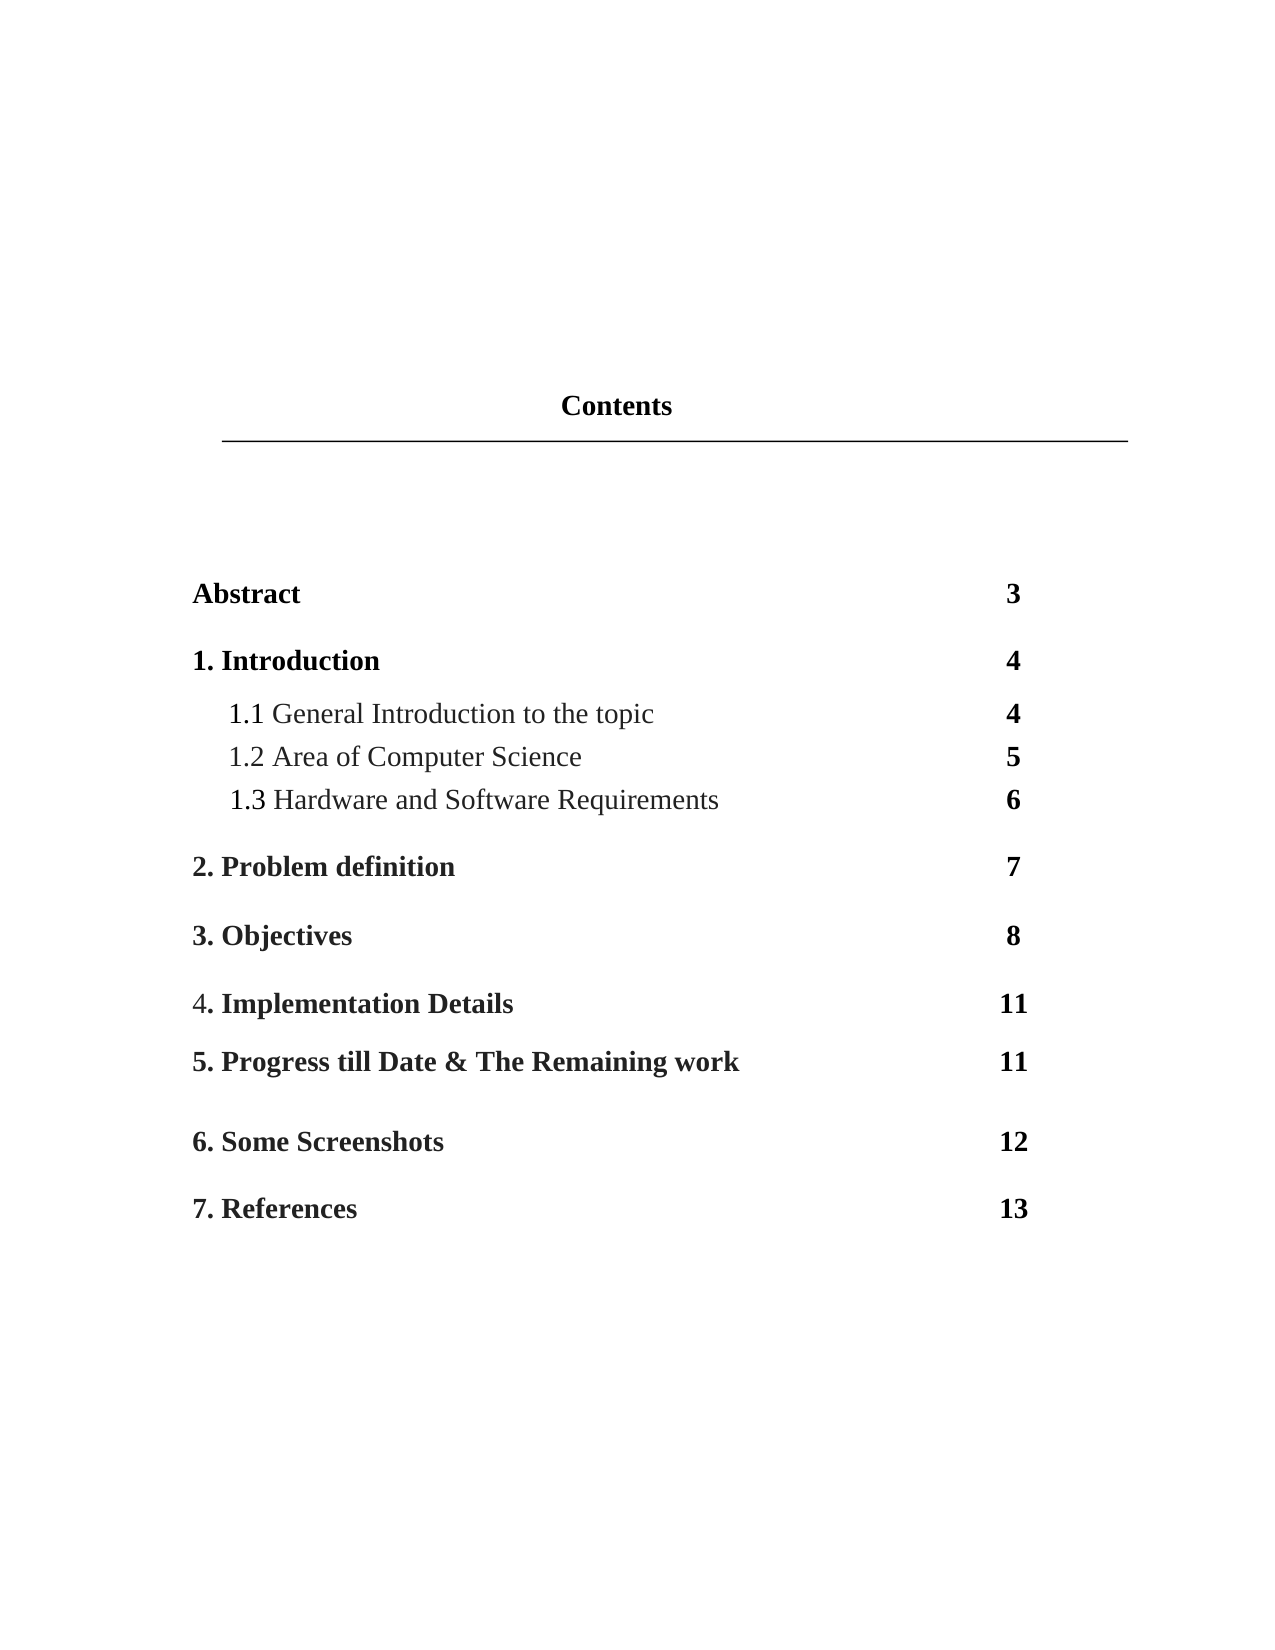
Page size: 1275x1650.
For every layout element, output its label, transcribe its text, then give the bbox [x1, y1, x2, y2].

table_cell 4 [869, 627, 1049, 687]
table_cell 7. References [171, 1176, 869, 1227]
table_cell 11 [869, 970, 1049, 1033]
table_cell 8 [869, 901, 1049, 970]
table_header 3 [869, 578, 1049, 627]
table_cell 4. Implementation Details [171, 970, 869, 1033]
table_cell 5. Progress till Date & The Remaining work [171, 1033, 869, 1102]
table_cell 1. Introduction [171, 627, 869, 687]
table_cell 7 [869, 833, 1049, 901]
table_cell 11 [869, 1033, 1049, 1102]
table_cell 13 [869, 1176, 1049, 1227]
table_cell 3. Objectives [171, 901, 869, 970]
table_cell 5 [869, 736, 1049, 778]
table_cell 1.1 General Introduction to the topic [171, 687, 869, 736]
table_cell 12 [869, 1102, 1049, 1176]
table_cell 6 [869, 779, 1049, 833]
table_header Abstract [171, 578, 869, 627]
table_cell 2. Problem definition [171, 833, 869, 901]
table_cell 1.3 Hardware and Software Requirements [171, 779, 869, 833]
table_cell 6. Some Screenshots [171, 1102, 869, 1176]
text Contents [488, 388, 745, 422]
table_cell 1.2 Area of Computer Science [171, 736, 869, 778]
table_cell 4 [869, 687, 1049, 736]
